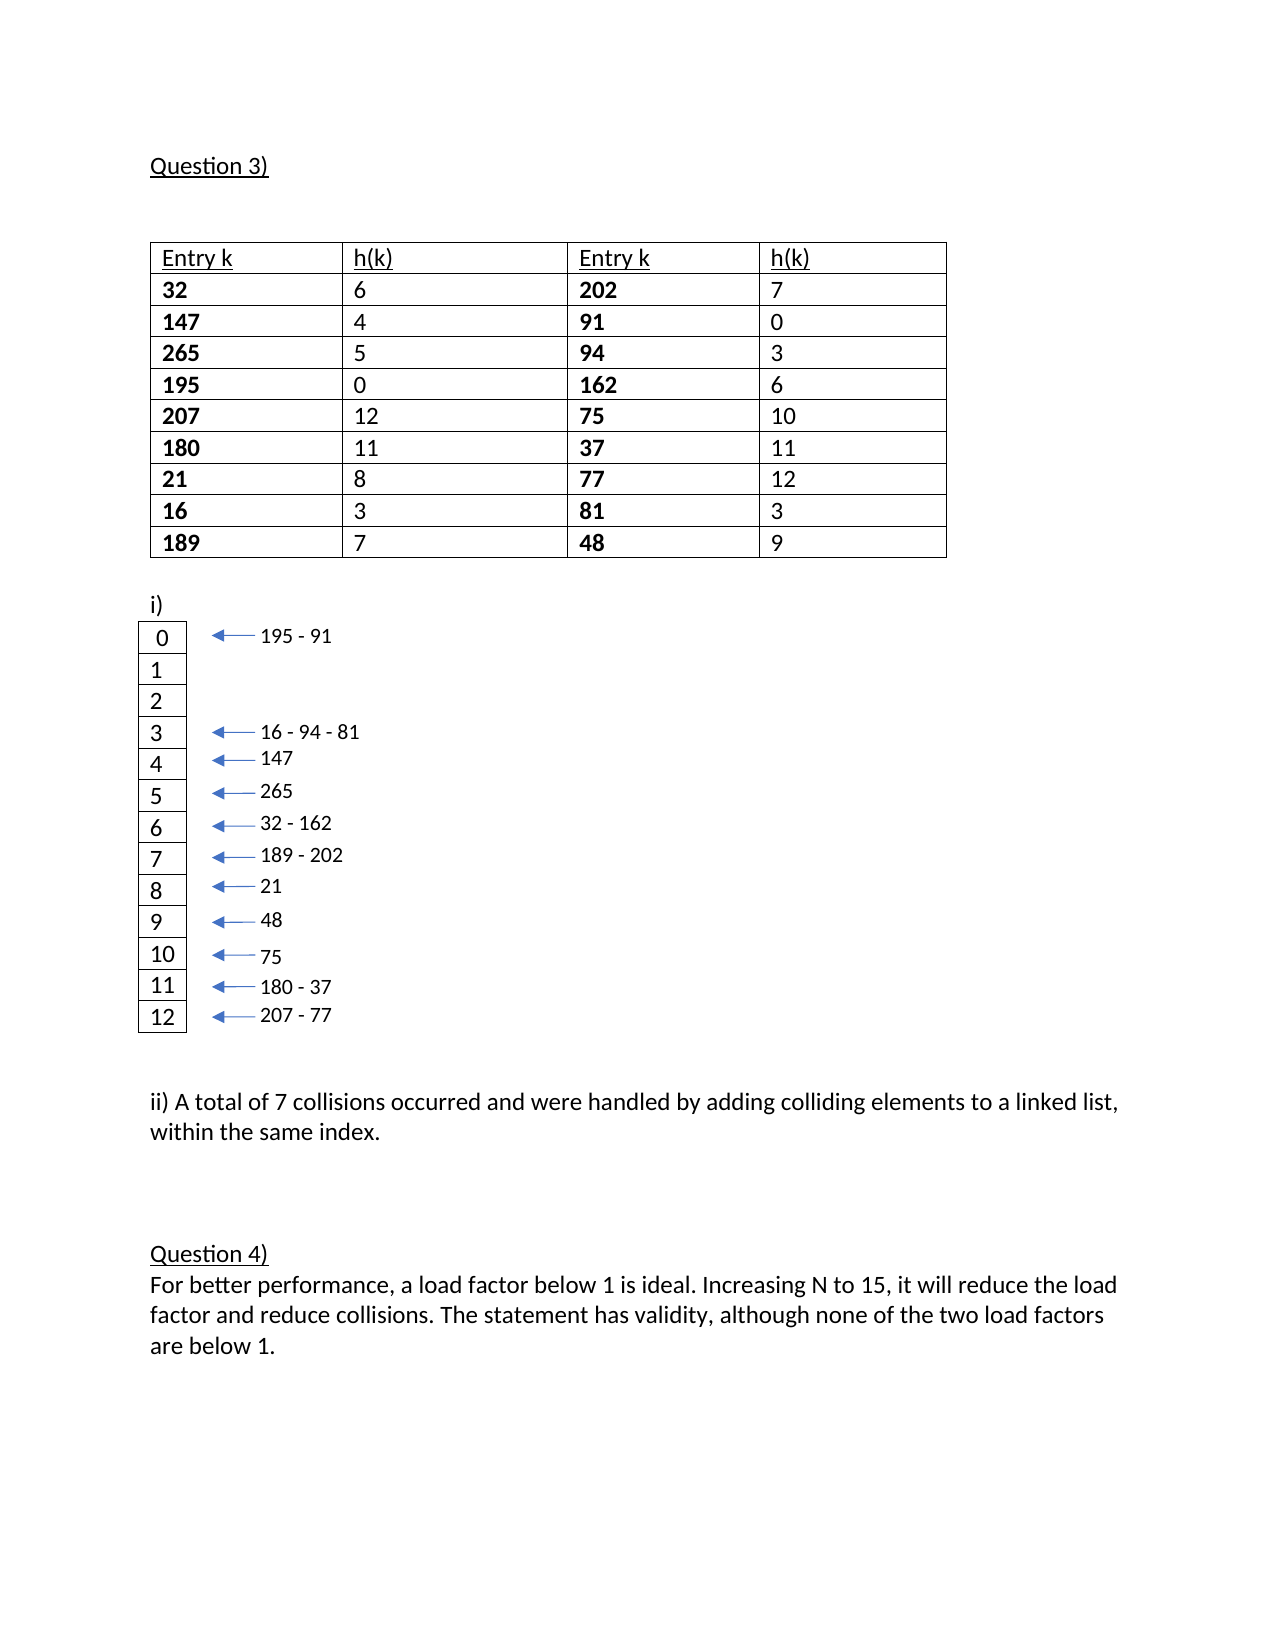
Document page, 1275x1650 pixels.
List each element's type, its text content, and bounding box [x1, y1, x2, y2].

table_cell 189 [151, 527, 342, 557]
text i) [150, 589, 1125, 619]
table_cell 10 [760, 400, 946, 431]
table_cell 81 [568, 495, 759, 526]
table_cell 3 [760, 495, 946, 526]
table_cell 6 [343, 274, 567, 305]
table_cell 265 [151, 337, 342, 368]
table_cell 8 [139, 875, 186, 905]
table_cell 0 [343, 369, 567, 399]
table_cell 11 [760, 432, 946, 462]
table_cell 7 [139, 843, 186, 874]
table_cell 3 [343, 495, 567, 526]
table_cell 12 [139, 1001, 186, 1032]
table_header 0 [139, 622, 186, 653]
table_cell 5 [343, 337, 567, 368]
table_cell 147 [151, 306, 342, 336]
table_cell 16 [151, 495, 342, 526]
table_header h(k) [760, 243, 946, 273]
table_cell 2 [139, 685, 186, 716]
table_cell 162 [568, 369, 759, 399]
table_cell 12 [760, 464, 946, 494]
table_cell 180 [151, 432, 342, 462]
table_cell 75 [568, 400, 759, 431]
table_cell 3 [760, 337, 946, 368]
table_cell 4 [139, 749, 186, 779]
table_cell 12 [343, 400, 567, 431]
table_cell 6 [139, 812, 186, 842]
table_cell 48 [568, 527, 759, 557]
table_cell 5 [139, 780, 186, 811]
table_cell 94 [568, 337, 759, 368]
table_cell 77 [568, 464, 759, 494]
table_cell 1 [139, 654, 186, 684]
table_cell 11 [139, 970, 186, 1000]
table_cell 32 [151, 274, 342, 305]
table_header Entry k [568, 243, 759, 273]
table_cell 4 [343, 306, 567, 336]
table_cell 207 [151, 400, 342, 431]
table_cell 10 [139, 938, 186, 968]
text ii) A total of 7 collisions occurred and were handled by adding colliding elements to a linked list, within the same index. [150, 1086, 1125, 1147]
table_cell 7 [760, 274, 946, 305]
text For better performance, a load factor below 1 is ideal. Increasing N to 15, it will reduce the load factor and reduce collisions. The statement has validity, although none of the two load factors are below 1. [150, 1269, 1125, 1361]
table_cell 9 [760, 527, 946, 557]
table_cell 3 [139, 717, 186, 747]
text Question 3) [150, 150, 1125, 181]
table_cell 11 [343, 432, 567, 462]
text Question 4) [150, 1239, 1125, 1269]
table_header Entry k [151, 243, 342, 273]
table_cell 21 [151, 464, 342, 494]
table_cell 8 [343, 464, 567, 494]
table_header h(k) [343, 243, 567, 273]
table_cell 195 [151, 369, 342, 399]
table_cell 7 [343, 527, 567, 557]
table_cell 9 [139, 906, 186, 937]
table_cell 91 [568, 306, 759, 336]
table_cell 6 [760, 369, 946, 399]
table_cell 0 [760, 306, 946, 336]
table_cell 202 [568, 274, 759, 305]
table_cell 37 [568, 432, 759, 462]
